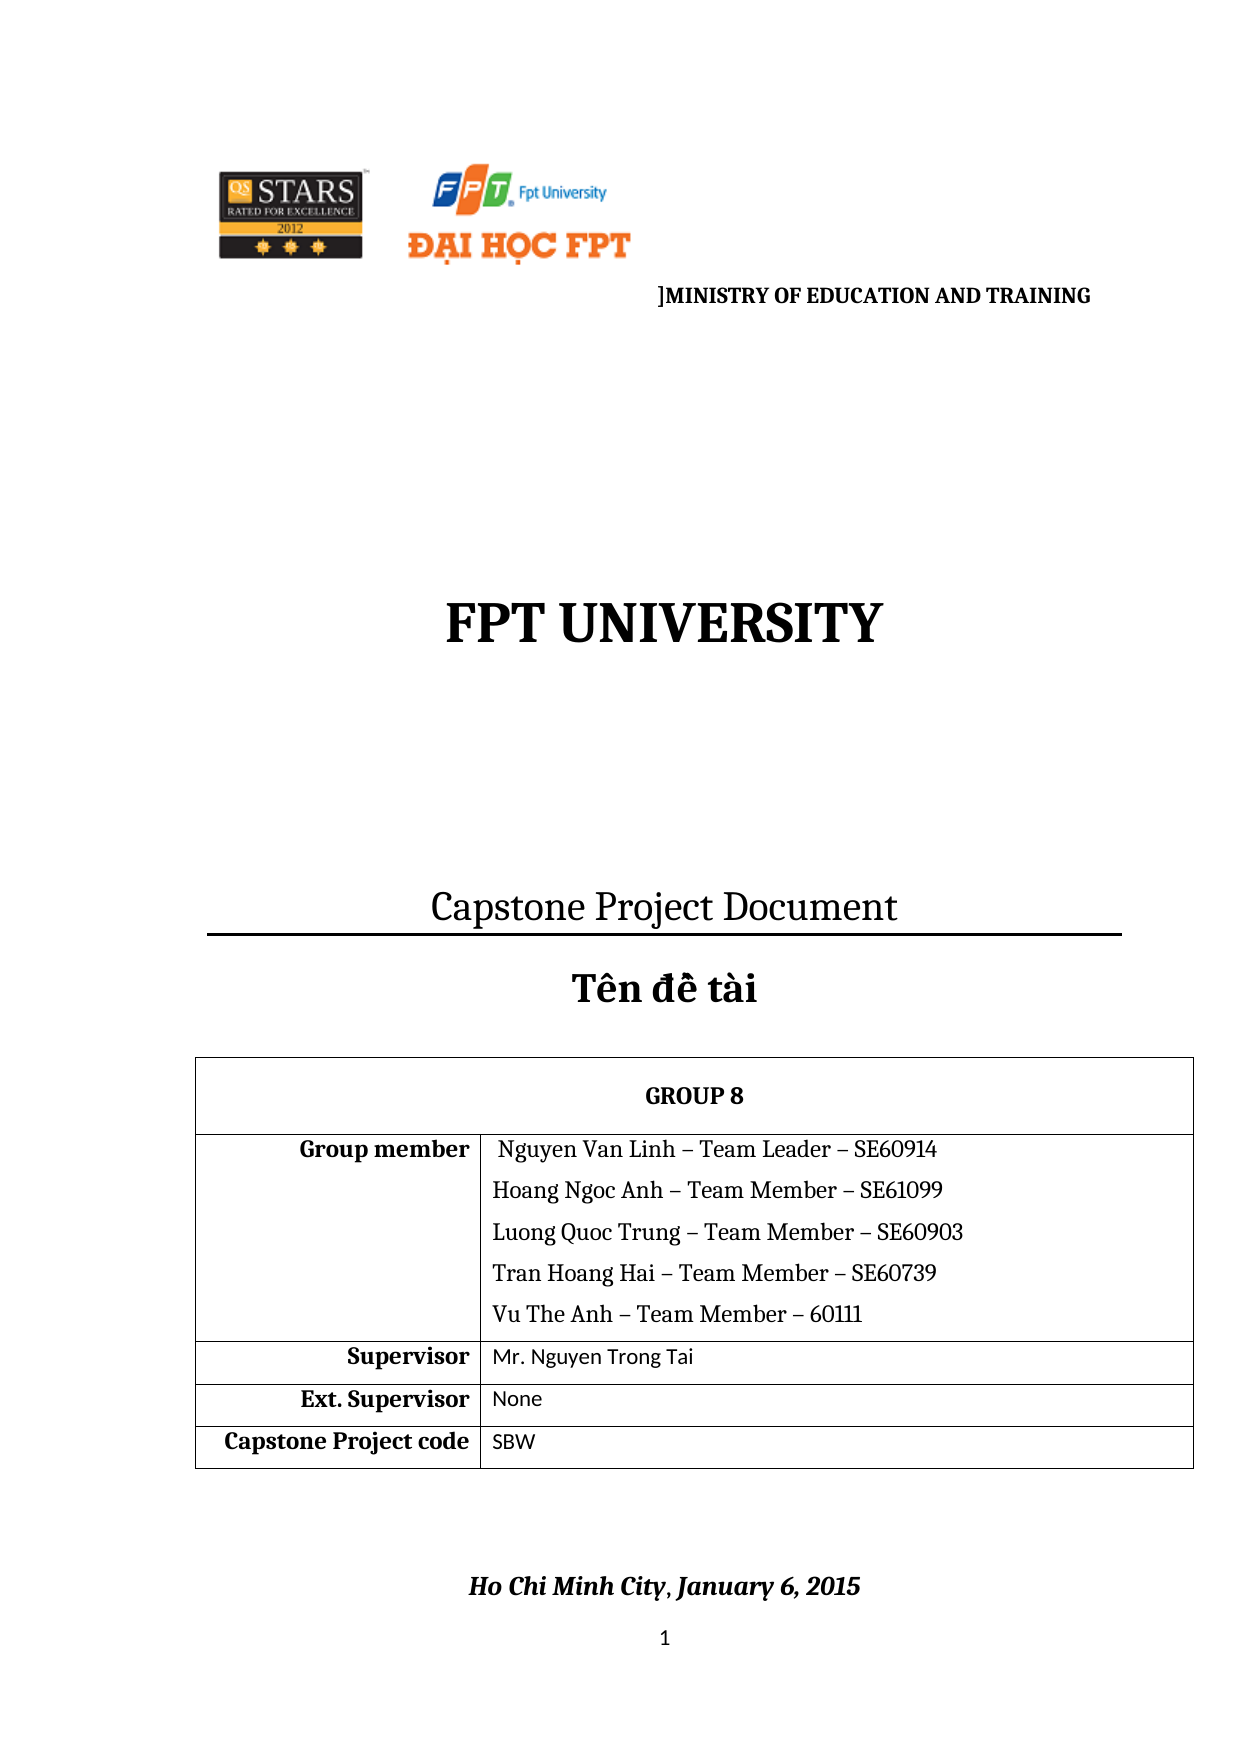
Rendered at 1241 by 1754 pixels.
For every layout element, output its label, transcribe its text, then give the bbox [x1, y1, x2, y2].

table_cell None [481, 1385, 1193, 1426]
table_cell Capstone Project code [196, 1427, 480, 1468]
table_cell SBW [481, 1427, 1193, 1468]
table_header GROUP 8 [196, 1058, 1193, 1134]
text ]MINISTRY OF EDUCATION AND TRAINING [657, 148, 1122, 310]
table_cell Group member [196, 1135, 480, 1341]
text Capstone Project Document [207, 883, 1122, 933]
table_cell Supervisor [196, 1342, 480, 1383]
table_cell Nguyen Van Linh – Team Leader – SE60914 Hoang Ngoc Anh – Team Member – SE61099 Luong Quoc Trung – Team Member – SE60903 Tran Hoang Hai – Team Member – SE60739 Vu The Anh – Team Member – 60111 [481, 1135, 1193, 1341]
table_cell Ext. Supervisor [196, 1385, 480, 1426]
text Tên đề tài [207, 964, 1122, 1012]
picture [206, 147, 650, 272]
text Ho Chi Minh City, January 6, 2015 [207, 1571, 1122, 1602]
text FPT UNIVERSITY [207, 589, 1122, 657]
table_cell Mr. Nguyen Trong Tai [481, 1342, 1193, 1383]
